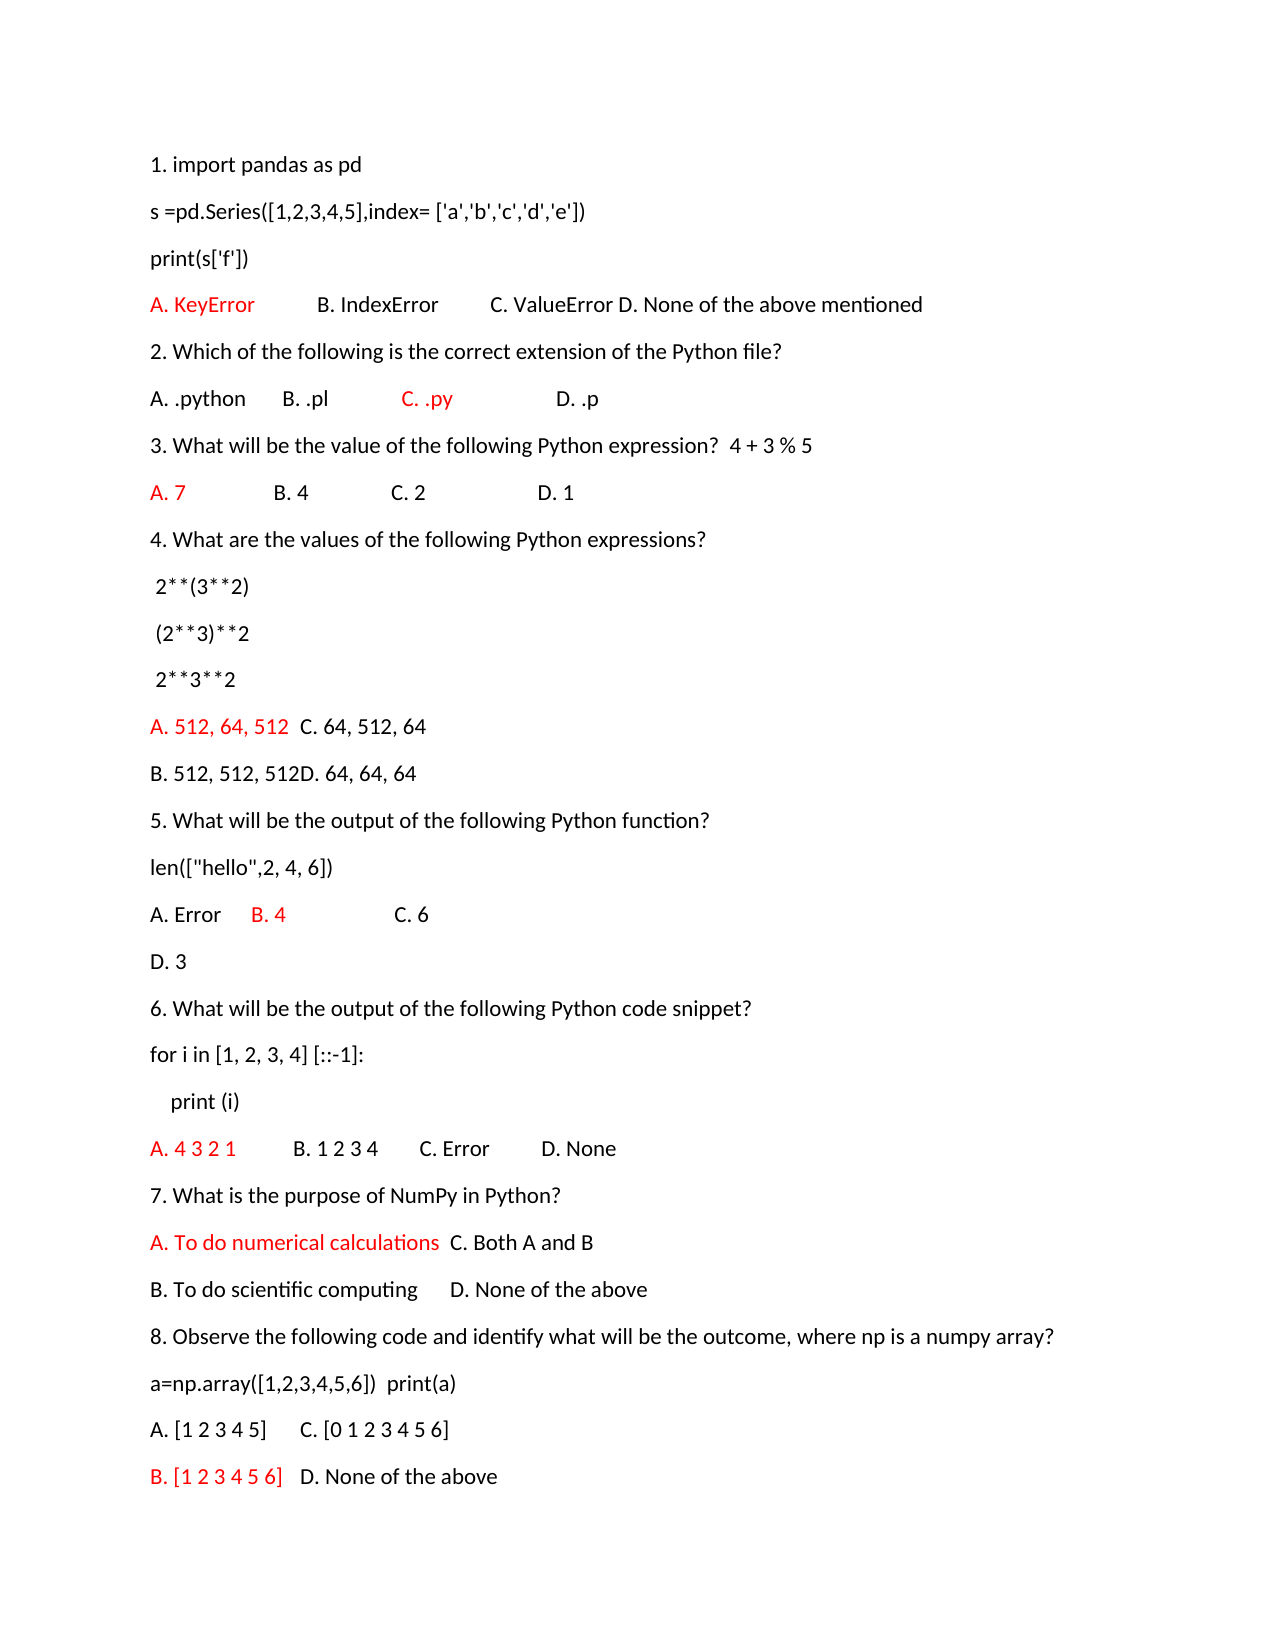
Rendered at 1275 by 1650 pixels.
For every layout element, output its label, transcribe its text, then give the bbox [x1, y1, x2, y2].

text A. Error B. 4 C. 6 [150, 900, 1125, 928]
text len(["hello",2, 4, 6]) [150, 853, 1125, 881]
text B. 512, 512, 512 D. 64, 64, 64 [150, 759, 1125, 787]
text 4. What are the values of the following Python expressions? [150, 525, 1125, 553]
text A. KeyError B. IndexError C. ValueError D. None of the above mentioned [150, 291, 1125, 319]
text A. To do numerical calculations C. Both A and B [150, 1228, 1125, 1256]
text B. [1 2 3 4 5 6] D. None of the above [150, 1462, 1125, 1491]
text (2**3)**2 [150, 619, 1125, 647]
text 8. Observe the following code and identify what will be the outcome, where np is a numpy array? [150, 1322, 1125, 1350]
text 2. Which of the following is the correct extension of the Python file? [150, 337, 1125, 366]
text A. 512, 64, 512 C. 64, 512, 64 [150, 712, 1125, 741]
text 3. What will be the value of the following Python expression? 4 + 3 % 5 [150, 431, 1125, 459]
text for i in [1, 2, 3, 4] [::-1]: [150, 1041, 1125, 1069]
text B. To do scientific computing D. None of the above [150, 1275, 1125, 1303]
text 2**(3**2) [150, 572, 1125, 600]
text print (i) [150, 1087, 1125, 1116]
text A. 7 B. 4 C. 2 D. 1 [150, 478, 1125, 506]
text 5. What will be the output of the following Python function? [150, 806, 1125, 834]
text A. 4 3 2 1 B. 1 2 3 4 C. Error D. None [150, 1134, 1125, 1162]
text 2**3**2 [150, 666, 1125, 694]
text 7. What is the purpose of NumPy in Python? [150, 1181, 1125, 1209]
text D. 3 [150, 947, 1125, 975]
text 1. import pandas as pd [150, 150, 1125, 178]
text s =pd.Series([1,2,3,4,5],index= ['a','b','c','d','e']) [150, 197, 1125, 225]
text 6. What will be the output of the following Python code snippet? [150, 994, 1125, 1022]
text print(s['f']) [150, 244, 1125, 272]
text a=np.array([1,2,3,4,5,6]) print(a) [150, 1369, 1125, 1397]
text A. [1 2 3 4 5] C. [0 1 2 3 4 5 6] [150, 1416, 1125, 1444]
text A. .python B. .pl C. .py D. .p [150, 384, 1125, 412]
